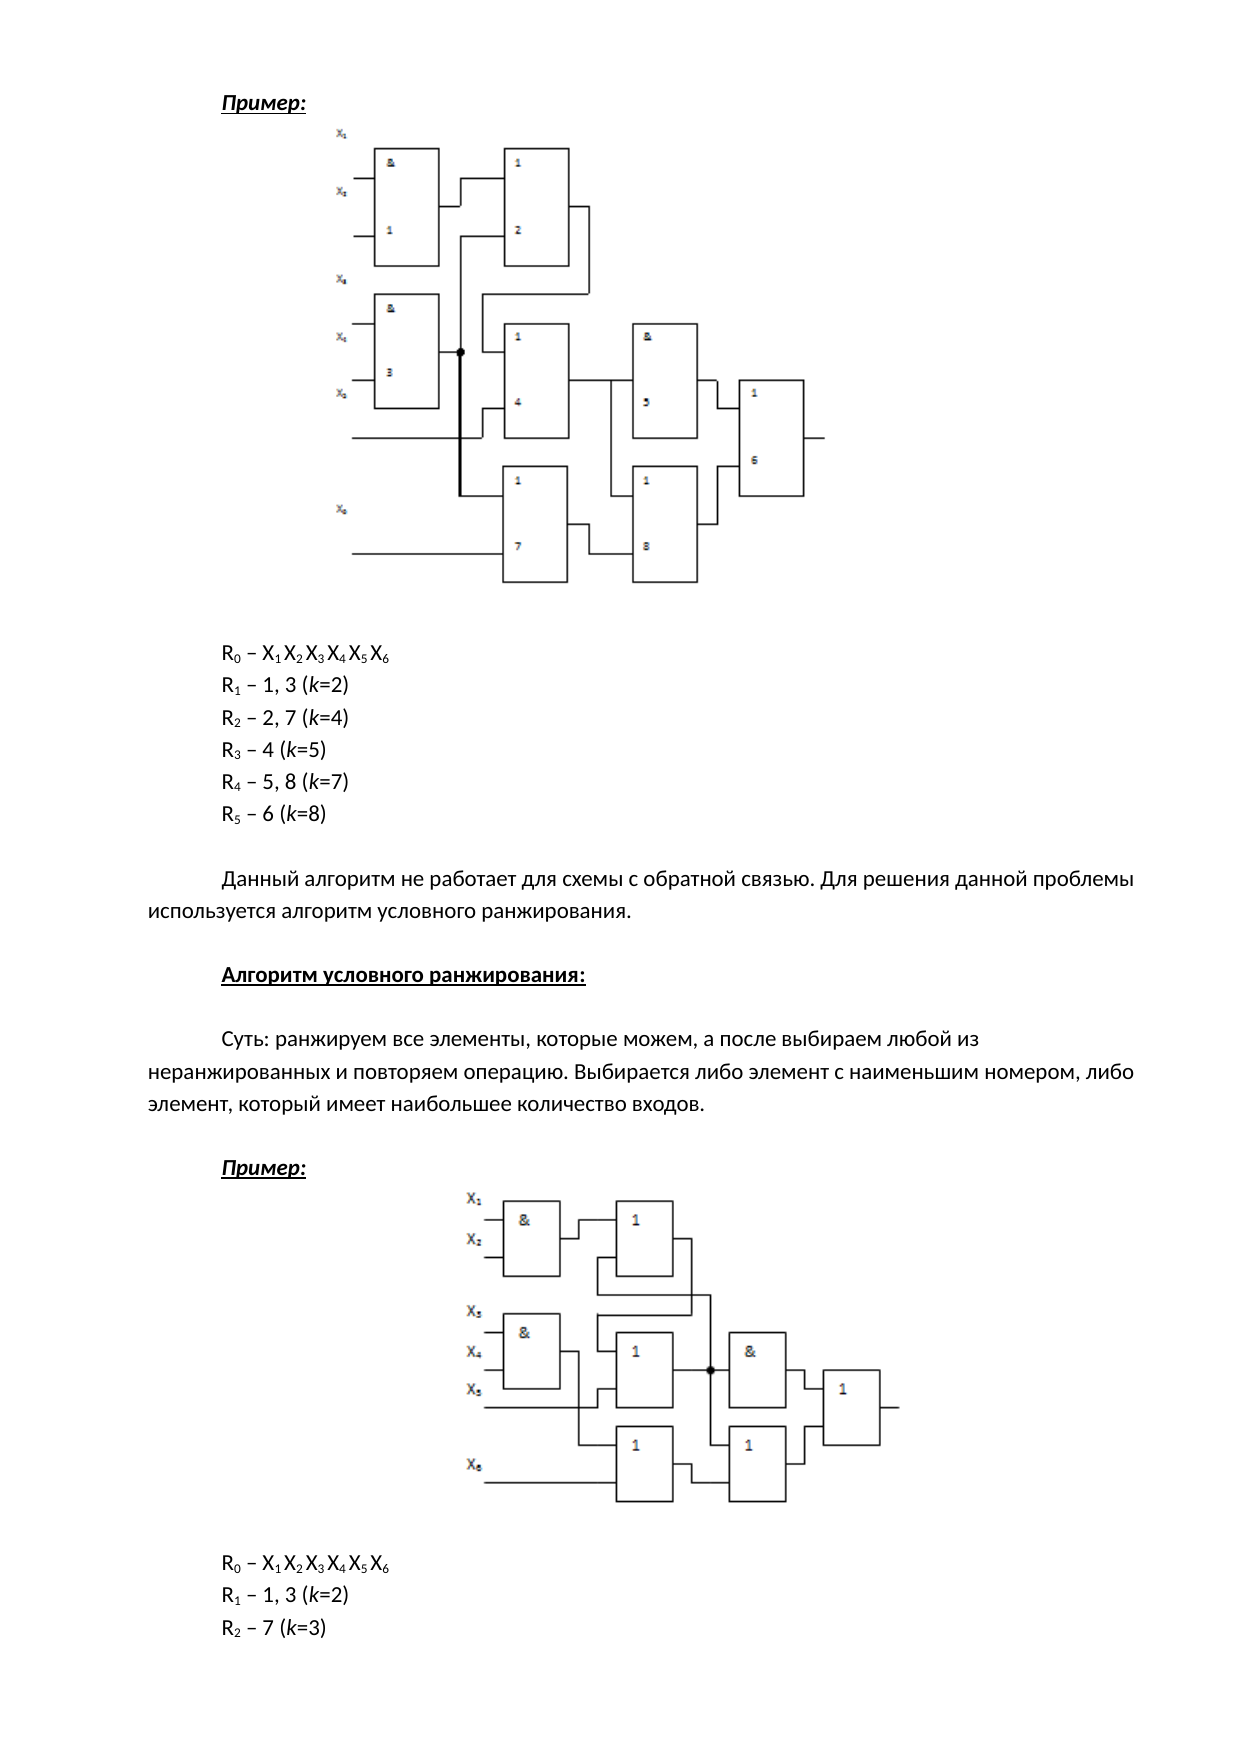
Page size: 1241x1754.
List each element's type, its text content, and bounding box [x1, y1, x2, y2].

text R3 – 4 (k=5) [148, 735, 1152, 763]
text Пример: [148, 1153, 1152, 1181]
text Суть: ранжируем все элементы, которые можем, а после выбираем любой из неранжированных и повторяем операцию. Выбирается либо элемент с наименьшим номером, либо элемент, который имеет наибольшее количество входов. [148, 1024, 1152, 1117]
text Алгоритм условного ранжирования: [148, 960, 1152, 988]
text Пример: [148, 88, 1152, 117]
text R1 – 1, 3 (k=2) [148, 1581, 1152, 1609]
text R2 – 2, 7 (k=4) [148, 703, 1152, 731]
text R0 – X1 X2 X3 X4 X5 X6 [148, 638, 1152, 666]
text R1 – 1, 3 (k=2) [148, 671, 1152, 698]
text R5 – 6 (k=8) [148, 799, 1152, 827]
text R0 – X1 X2 X3 X4 X5 X6 [148, 1548, 1152, 1576]
picture [446, 1185, 928, 1512]
text Данный алгоритм не работает для схемы с обратной связью. Для решения данной проблемы используется алгоритм условного ранжирования. [148, 864, 1152, 924]
text R2 – 7 (k=3) [148, 1613, 1152, 1641]
text R4 – 5, 8 (k=7) [148, 767, 1152, 795]
picture [310, 120, 1063, 602]
